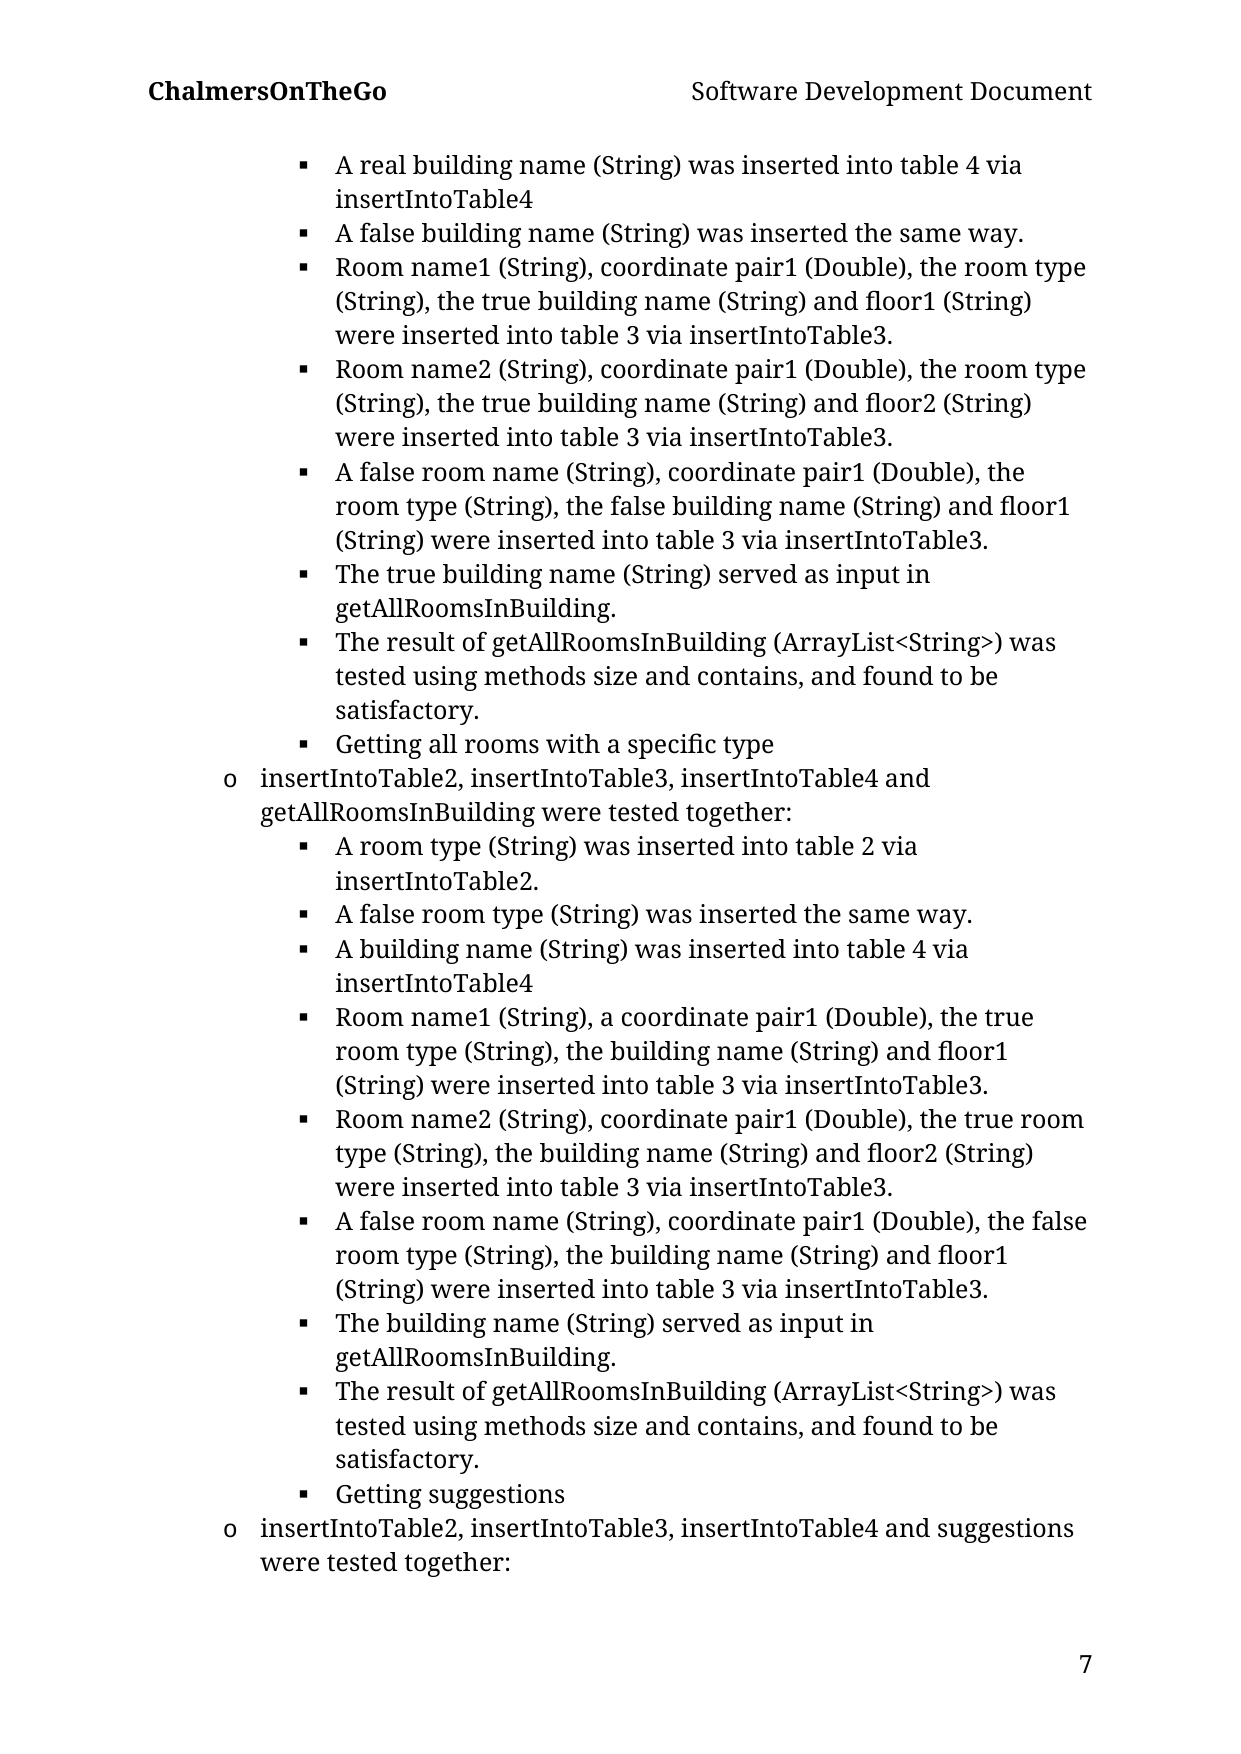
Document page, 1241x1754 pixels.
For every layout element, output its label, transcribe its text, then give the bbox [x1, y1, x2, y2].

list A false building name (String) was inserted the same way. [298, 216, 1093, 250]
list A false room name (String), coordinate pair1 (Double), the room type (String), the false building name (String) and floor1 (String) were inserted into table 3 via insertIntoTable3. [298, 454, 1093, 556]
list Room name1 (String), a coordinate pair1 (Double), the true room type (String), the building name (String) and floor1 (String) were inserted into table 3 via insertIntoTable3. [298, 999, 1093, 1102]
list The result of getAllRoomsInBuilding (ArrayList<String>) was tested using methods size and contains, and found to be satisfactory. [298, 1374, 1093, 1476]
list A building name (String) was inserted into table 4 via insertIntoTable4 [298, 931, 1093, 999]
list The result of getAllRoomsInBuilding (ArrayList<String>) was tested using methods size and contains, and found to be satisfactory. [298, 624, 1093, 727]
list A room type (String) was inserted into table 2 via insertIntoTable2. [298, 829, 1093, 897]
list A real building name (String) was inserted into table 4 via insertIntoTable4 [298, 148, 1093, 216]
list The true building name (String) served as input in getAllRoomsInBuilding. [298, 556, 1093, 624]
list Room name2 (String), coordinate pair1 (Double), the room type (String), the true building name (String) and floor2 (String) were inserted into table 3 via insertIntoTable3. [298, 352, 1093, 454]
list insertIntoTable2, insertIntoTable3, insertIntoTable4 and getAllRoomsInBuilding were tested together: [223, 761, 1093, 829]
list A false room name (String), coordinate pair1 (Double), the false room type (String), the building name (String) and floor1 (String) were inserted into table 3 via insertIntoTable3. [298, 1204, 1093, 1306]
list The building name (String) served as input in getAllRoomsInBuilding. [298, 1306, 1093, 1374]
list Getting all rooms with a specific type [298, 727, 1093, 761]
list A false room type (String) was inserted the same way. [298, 897, 1093, 931]
list Getting suggestions [298, 1476, 1093, 1510]
list Room name2 (String), coordinate pair1 (Double), the true room type (String), the building name (String) and floor2 (String) were inserted into table 3 via insertIntoTable3. [298, 1102, 1093, 1204]
list Room name1 (String), coordinate pair1 (Double), the room type (String), the true building name (String) and floor1 (String) were inserted into table 3 via insertIntoTable3. [298, 250, 1093, 352]
list insertIntoTable2, insertIntoTable3, insertIntoTable4 and suggestions were tested together: [223, 1510, 1093, 1579]
